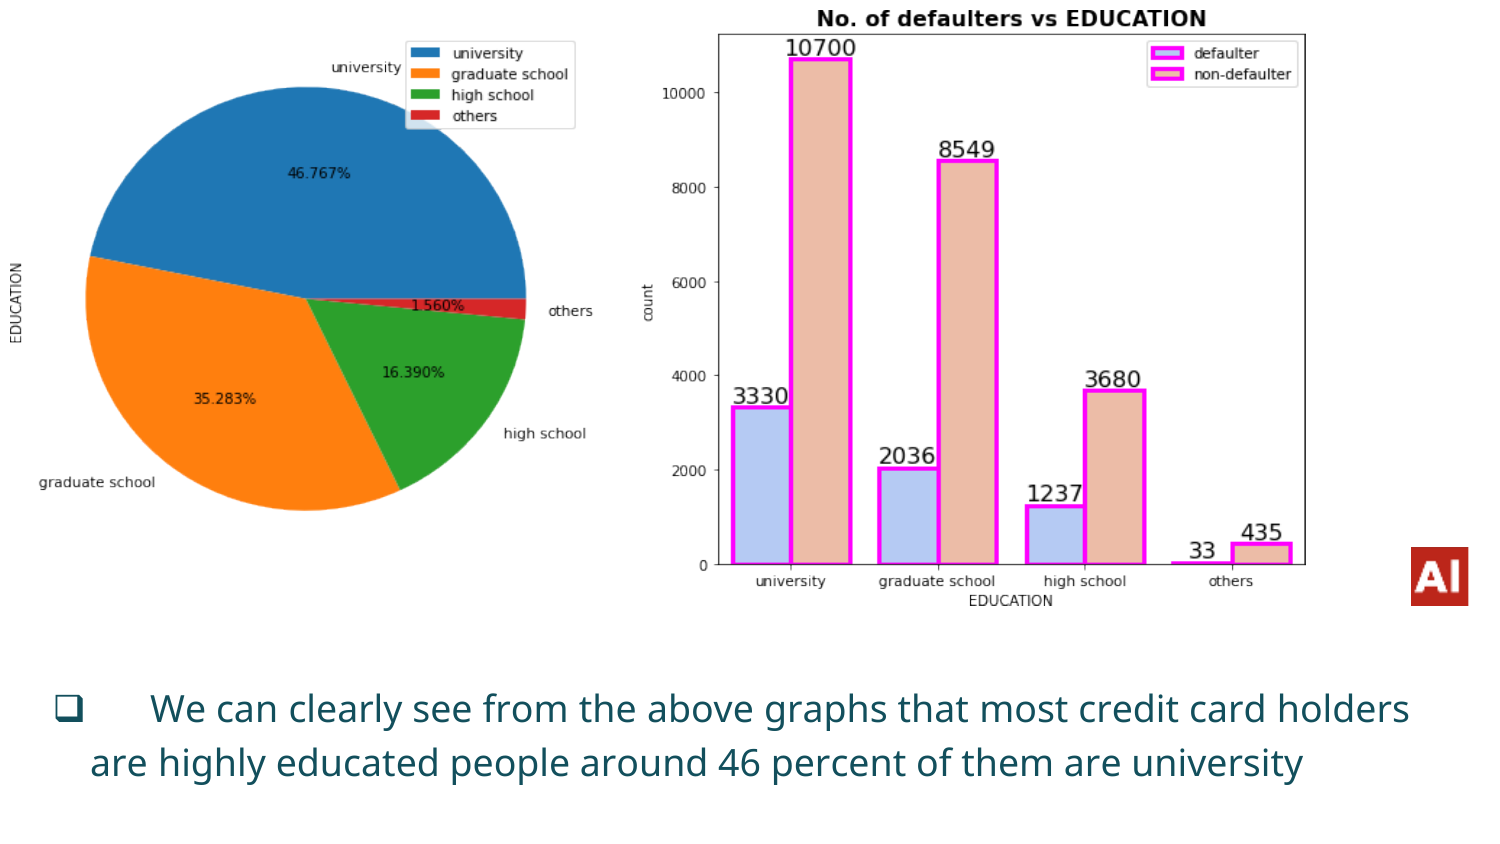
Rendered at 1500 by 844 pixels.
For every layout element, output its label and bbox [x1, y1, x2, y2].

picture [1411, 547, 1469, 606]
picture [10, 10, 1306, 606]
list [52, 682, 1465, 787]
